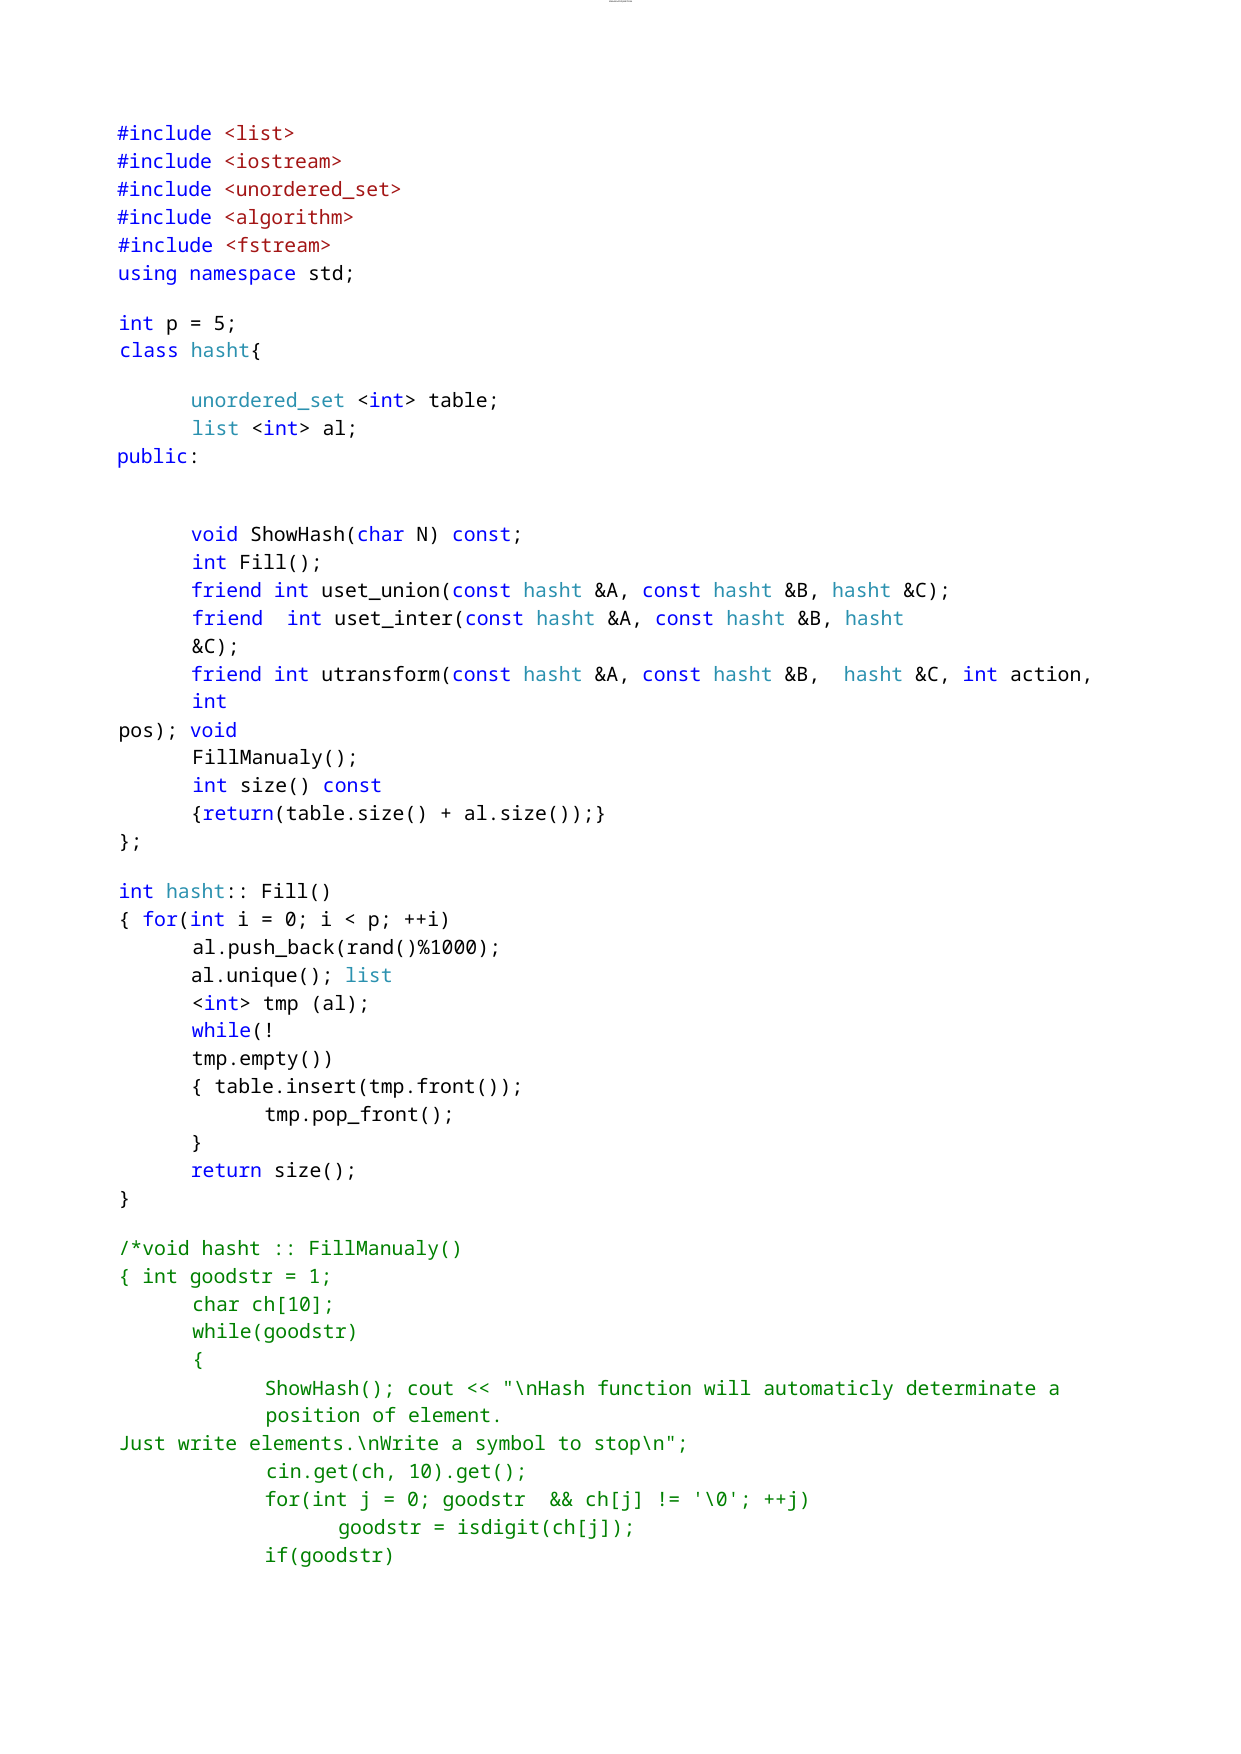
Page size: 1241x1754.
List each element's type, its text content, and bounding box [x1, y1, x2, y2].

text al.unique(); list <int> tmp (al); while(!tmp.empty()) [191, 961, 410, 1071]
text int hasht:: Fill() [118, 877, 955, 904]
text { for(int i = 0; i < p; ++i) al.push_back(rand()%1000); [118, 905, 549, 960]
text } [191, 1128, 955, 1155]
text void ShowHash(char N) const; int Fill(); [191, 521, 530, 575]
text { table.insert(tmp.front()); tmp.pop_front(); [191, 1072, 549, 1127]
text { int goodstr = 1; char ch[10]; while(goodstr) [118, 1262, 367, 1344]
text ShowHash(); cout << "\nHash function will automaticly determinate a position of element. [264, 1374, 1093, 1428]
text #include <unordered_set> [117, 175, 603, 202]
text for(int j = 0; goodstr && ch[j] != '\0'; ++j) goodstr = isdigit(ch[j]); [264, 1485, 843, 1540]
text }; [118, 827, 955, 854]
text /*void hasht :: FillManualy() [118, 1234, 688, 1261]
text public: [117, 442, 417, 469]
text { [192, 1346, 688, 1373]
text friend int uset_union(const hasht &A, const hasht &B, hasht &C); friend int uset_inter(const hasht &A, const hasht &B, hasht &C); [191, 576, 955, 659]
text if(goodstr) [264, 1541, 688, 1568]
text #include <algorithm> #include <fstream> using namespace std; [117, 203, 369, 286]
text {return(table.size() + al.size());} [191, 799, 955, 826]
text #include <iostream> [117, 147, 603, 174]
text #include <list> [117, 119, 417, 146]
text unordered_set <int> table; list <int> al; [191, 386, 519, 441]
text pos); void FillManualy(); int size() const [118, 716, 399, 798]
text } [118, 1184, 955, 1211]
text friend int utransform(const hasht &A, const hasht &B, hasht &C, int action, int [191, 660, 1123, 715]
text Just write elements.\nWrite a symbol to stop\n"; cin.get(ch, 10).get(); [118, 1429, 688, 1484]
text return size(); [191, 1156, 955, 1183]
text int p = 5; class hasht{ [118, 309, 282, 363]
